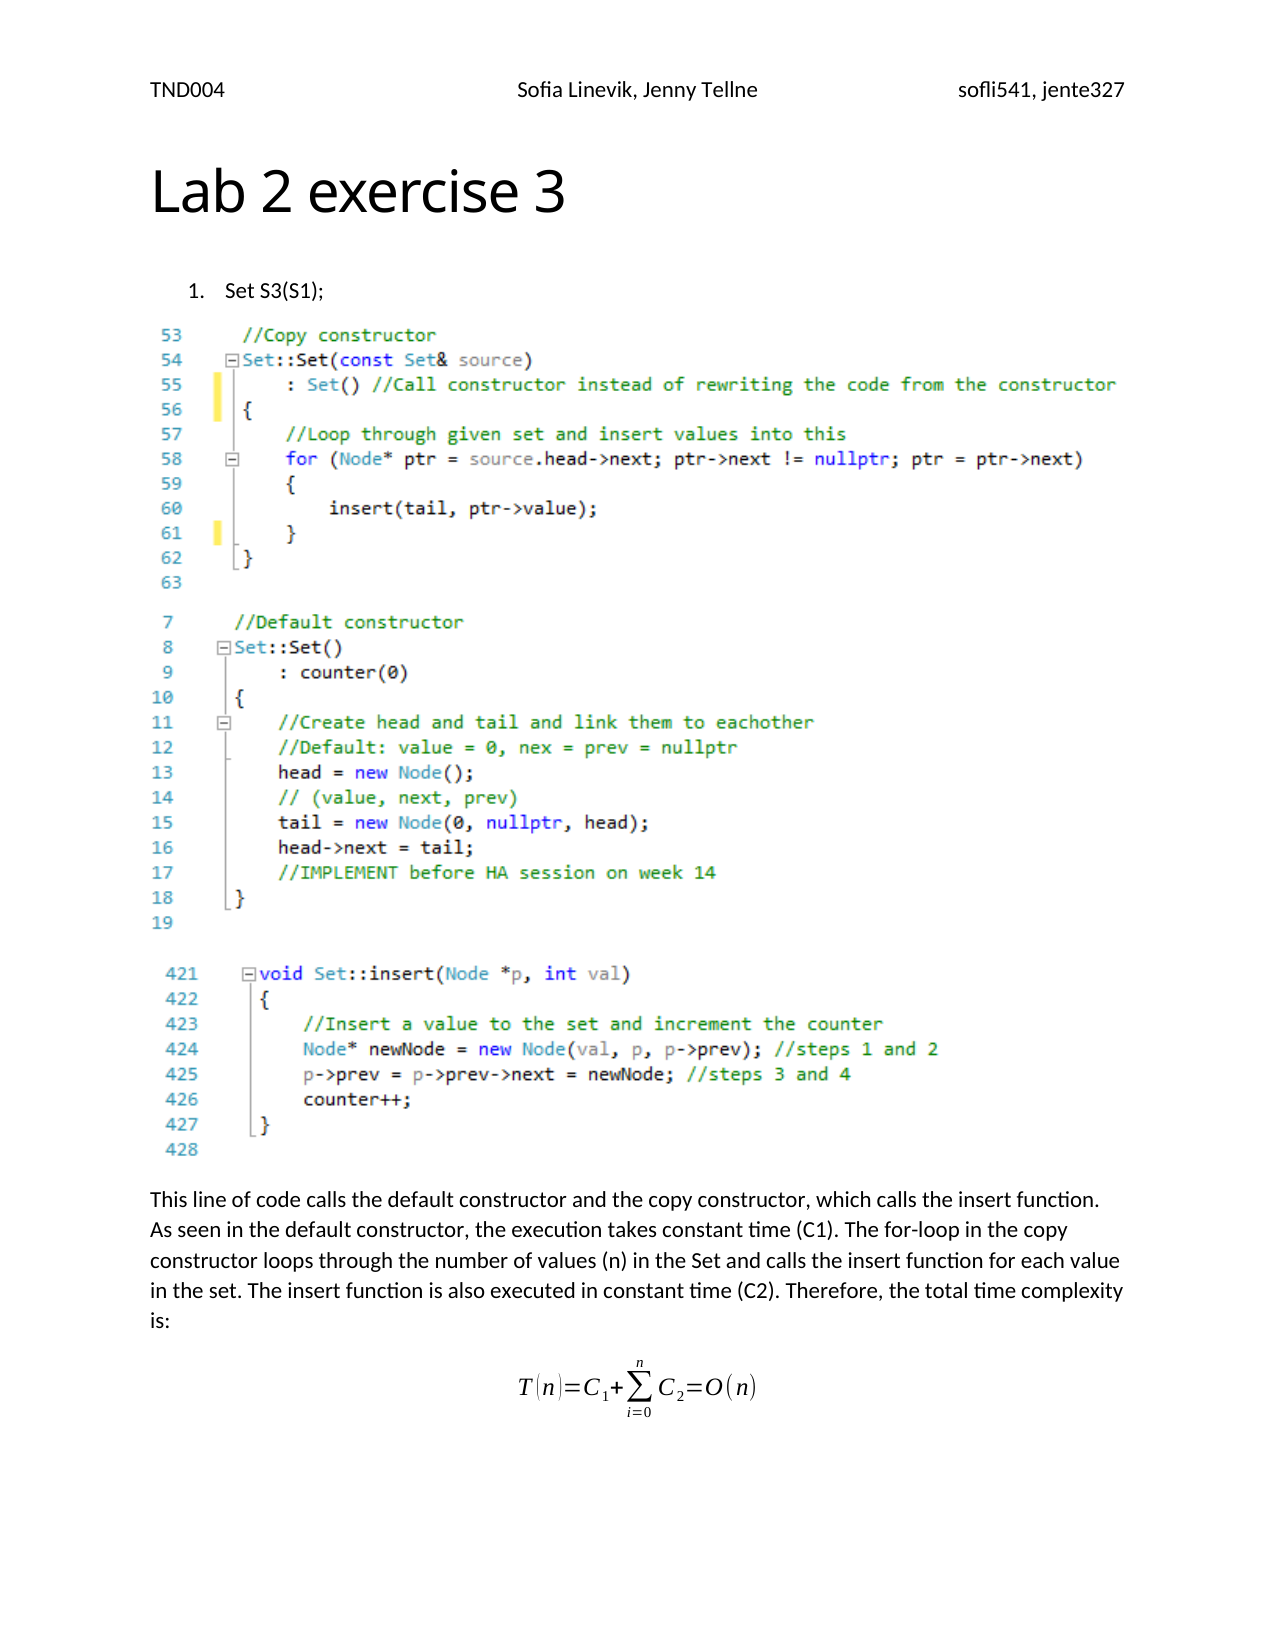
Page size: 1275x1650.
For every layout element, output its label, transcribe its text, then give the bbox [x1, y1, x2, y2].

picture [150, 323, 1125, 595]
title Lab 2 exercise 3 [150, 150, 1125, 229]
picture [150, 613, 849, 937]
text This line of code calls the default constructor and the copy constructor, which calls the insert function. As seen in the default constructor, the execution takes constant time (C1). The for-loop in the copy constructor loops through the number of values (n) in the Set and calls the insert function for each value in the set. The insert function is also executed in constant time (C2). Therefore, the total time complexity is: [150, 1185, 1125, 1334]
list Set S3(S1); [187, 276, 1125, 304]
picture [150, 955, 951, 1167]
